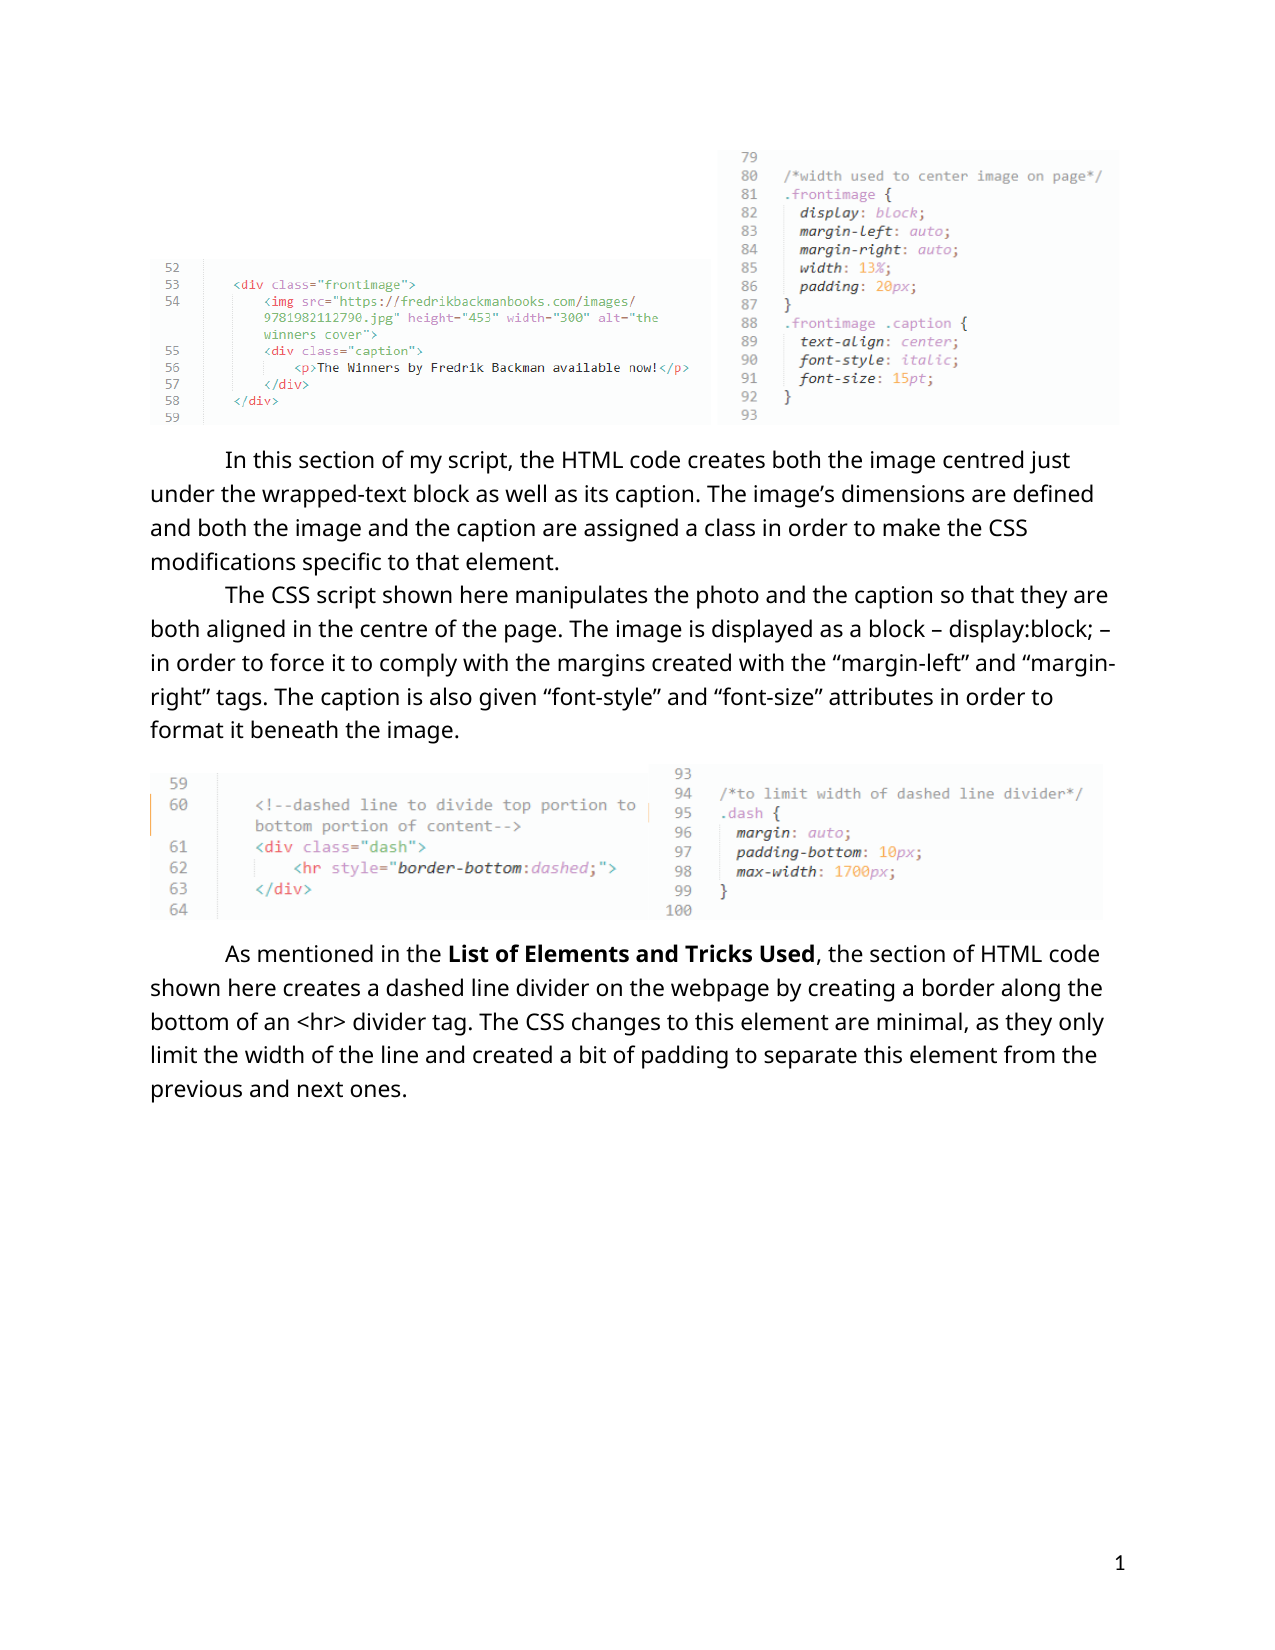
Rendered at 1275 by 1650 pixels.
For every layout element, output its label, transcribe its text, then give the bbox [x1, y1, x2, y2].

text In this section of my script, the HTML code creates both the image centred just under the wrapped-text block as well as its caption. The image’s dimensions are defined and both the image and the caption are assigned a class in order to make the CSS modifications specific to that element. [150, 444, 1125, 577]
picture [150, 764, 1104, 920]
picture [150, 259, 712, 425]
picture [717, 150, 1120, 425]
text As mentioned in the List of Elements and Tricks Used, the section of HTML code shown here creates a dashed line divider on the webpage by creating a border along the bottom of an <hr> divider tag. The CSS changes to this element are minimal, as they only limit the width of the line and created a bit of padding to separate this element from the previous and next ones. [150, 938, 1125, 1104]
text The CSS script shown here manipulates the photo and the caption so that they are both aligned in the centre of the page. The image is displayed as a block – display:block; – in order to force it to comply with the margins created with the “margin-left” and “margin-right” tags. The caption is also given “font-style” and “font-size” attributes in order to format it beneath the image. [150, 579, 1125, 745]
